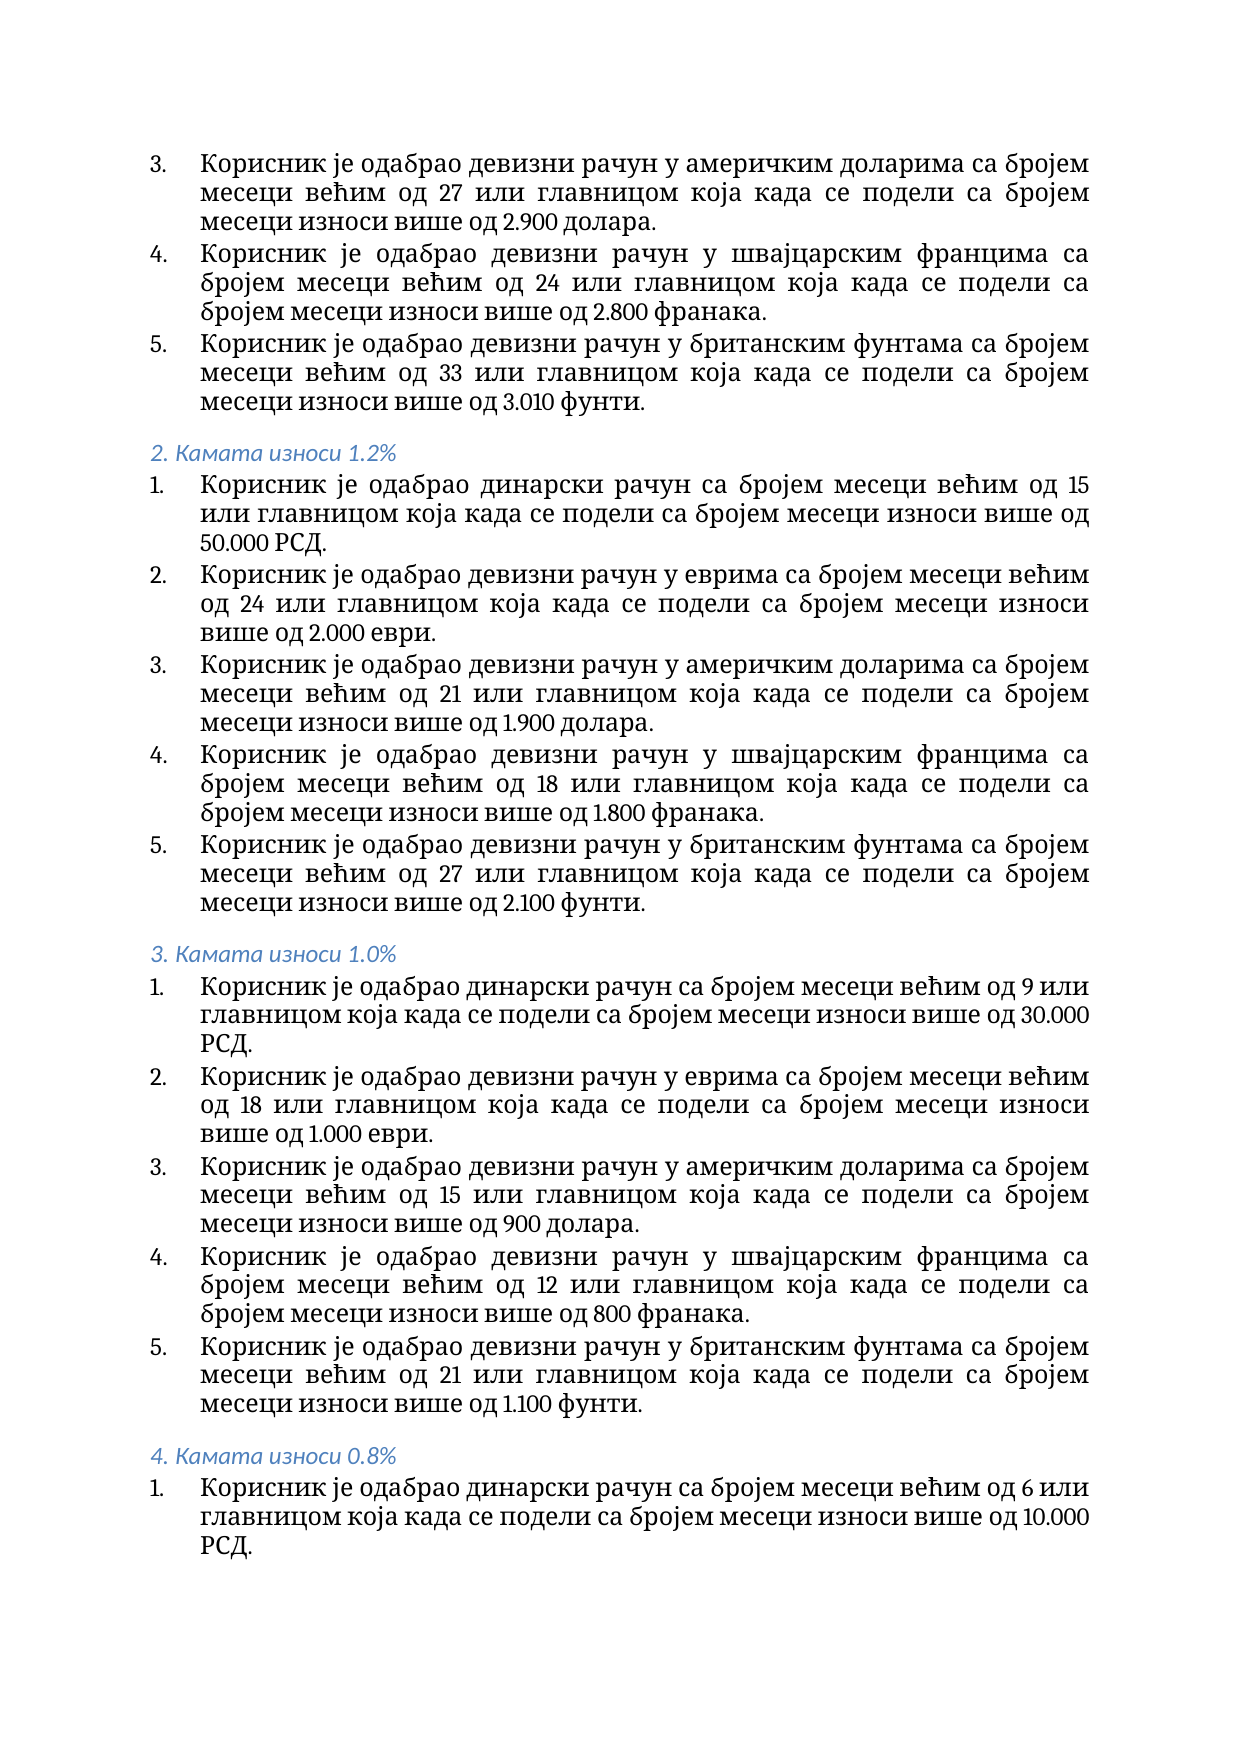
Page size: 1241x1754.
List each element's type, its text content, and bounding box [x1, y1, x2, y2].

list Корисник је одабрао девизни рачун у америчким доларима са бројем месеци већим од 21 или главницом која када се подели са бројем месеци износи више од 1.900 долара. [150, 651, 1090, 738]
list Корисник је одабрао динарски рачун са бројем месеци већим од 6 или главницом која када се подели са бројем месеци износи више од 10.000 РСД. [150, 1474, 1090, 1560]
list Корисник је одабрао девизни рачун у швајцарским францима са бројем месеци већим од 18 или главницом која када се подели са бројем месеци износи више од 1.800 франака. [150, 741, 1090, 828]
list Корисник је одабрао девизни рачун у британским фунтама са бројем месеци већим од 27 или главницом која када се подели са бројем месеци износи више од 2.100 фунти. [150, 831, 1090, 918]
text 3. Камата износи 1.0% [150, 938, 1090, 969]
list Корисник је одабрао девизни рачун у еврима са бројем месеци већим од 18 или главницом која када се подели са бројем месеци износи више од 1.000 еври. [150, 1063, 1090, 1149]
list Корисник је одабрао девизни рачун у швајцарским францима са бројем месеци већим од 24 или главницом која када се подели са бројем месеци износи више од 2.800 франака. [150, 240, 1090, 326]
list Корисник је одабрао девизни рачун у америчким доларима са бројем месеци већим од 15 или главницом која када се подели са бројем месеци износи више од 900 долара. [150, 1153, 1090, 1239]
list Корисник је одабрао девизни рачун у америчким доларима са бројем месеци већим од 27 или главницом која када се подели са бројем месеци износи више од 2.900 долара. [150, 150, 1090, 236]
text 4. Камата износи 0.8% [150, 1440, 1090, 1470]
text 2. Камата износи 1.2% [150, 437, 1090, 468]
list Корисник је одабрао девизни рачун у британским фунтама са бројем месеци већим од 33 или главницом која када се подели са бројем месеци износи више од 3.010 фунти. [150, 330, 1090, 416]
list Корисник је одабрао динарски рачун са бројем месеци већим од 9 или главницом која када се подели са бројем месеци износи више од 30.000 РСД. [150, 973, 1090, 1059]
list Корисник је одабрао девизни рачун у британским фунтама са бројем месеци већим од 21 или главницом која када се подели са бројем месеци износи више од 1.100 фунти. [150, 1333, 1090, 1419]
list Корисник је одабрао девизни рачун у еврима са бројем месеци већим од 24 или главницом која када се подели са бројем месеци износи више од 2.000 еври. [150, 561, 1090, 648]
list Корисник је одабрао динарски рачун са бројем месеци већим од 15 или главницом која када се подели са бројем месеци износи више од 50.000 РСД. [150, 471, 1090, 558]
list Корисник је одабрао девизни рачун у швајцарским францима са бројем месеци већим од 12 или главницом која када се подели са бројем месеци износи више од 800 франака. [150, 1243, 1090, 1329]
